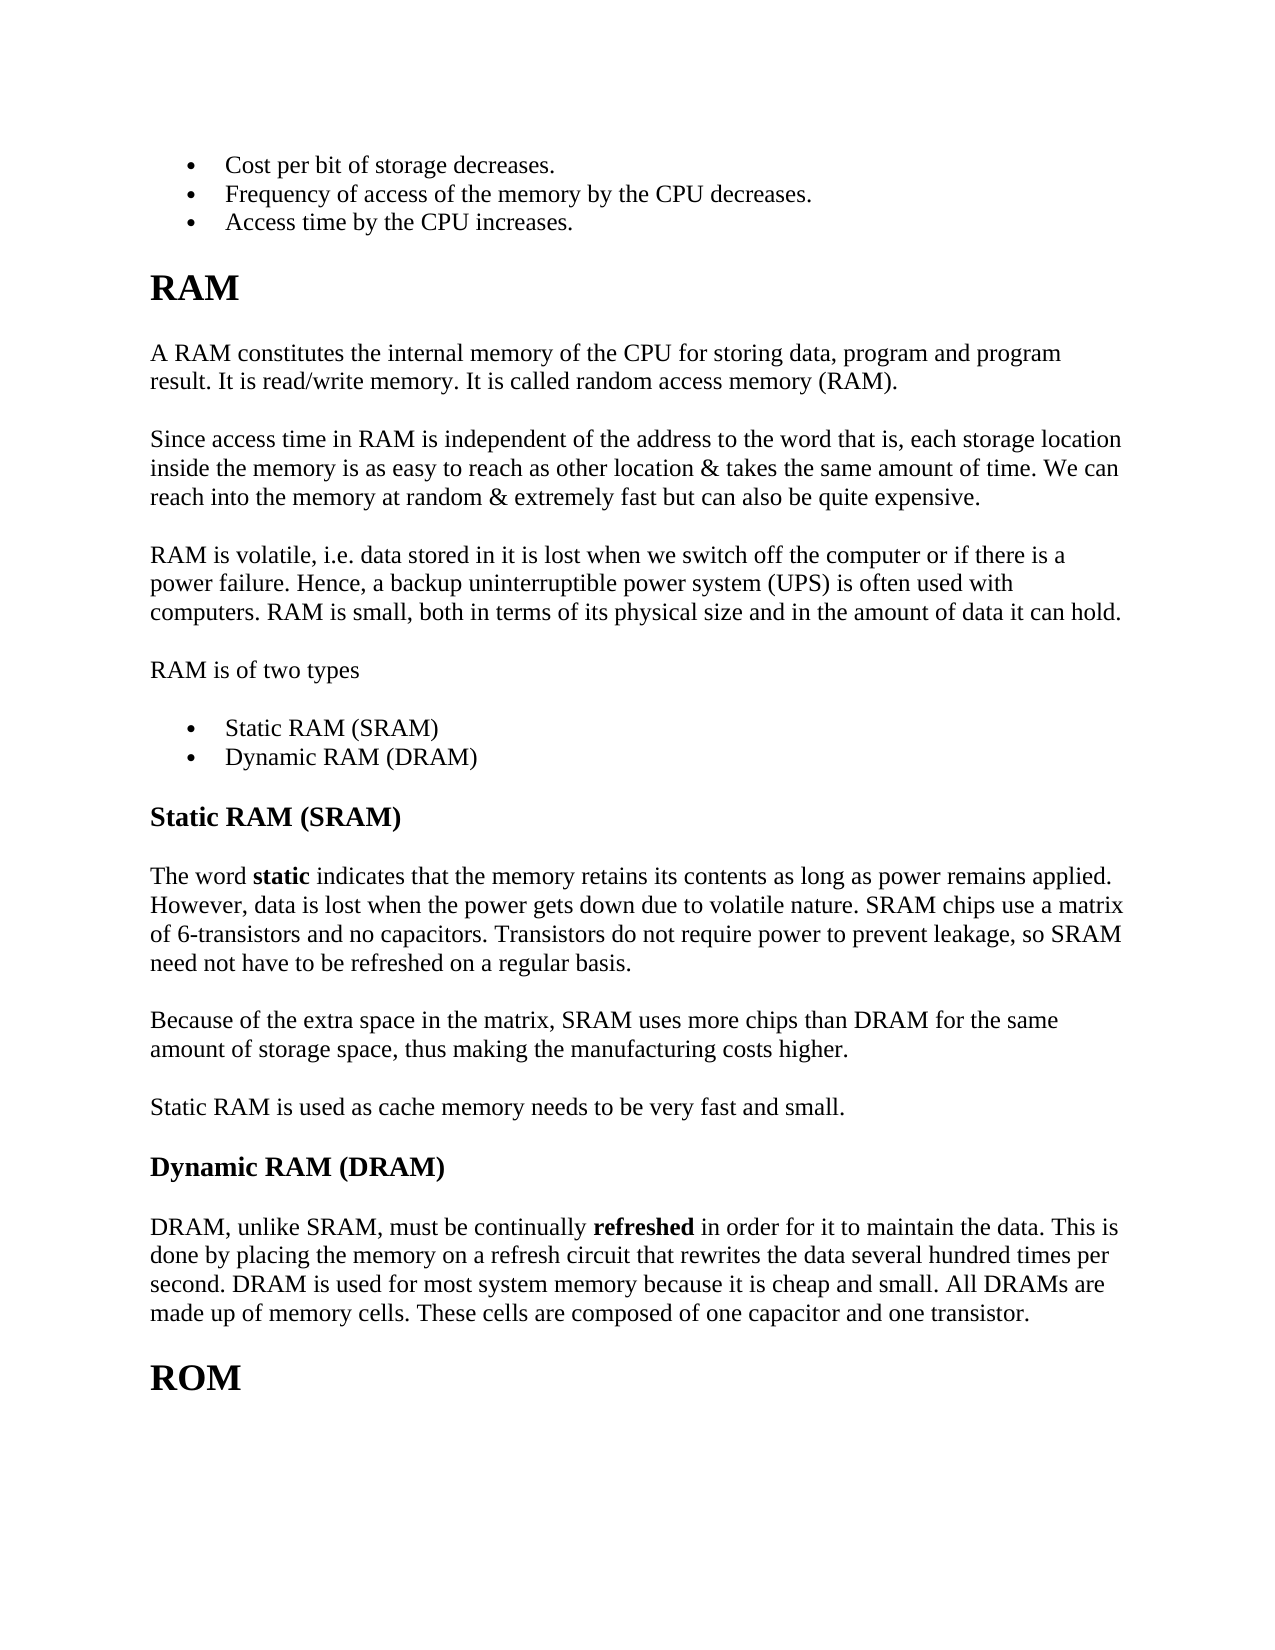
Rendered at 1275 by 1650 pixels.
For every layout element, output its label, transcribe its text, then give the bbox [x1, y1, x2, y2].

text A RAM constitutes the internal memory of the CPU for storing data, program and program result. It is read/write memory. It is called random access memory (RAM). [150, 338, 1125, 395]
list Cost per bit of storage decreases. [187, 150, 1125, 179]
list Static RAM (SRAM) [187, 713, 1125, 742]
list Access time by the CPU increases. [187, 207, 1125, 236]
text Static RAM is used as cache memory needs to be very fast and small. [150, 1092, 1125, 1121]
text RAM is volatile, i.e. data stored in it is lost when we switch off the computer or if there is a power failure. Hence, a backup uninterruptible power system (UPS) is often used with computers. RAM is small, both in terms of its physical size and in the amount of data it can hold. [150, 540, 1125, 626]
list Frequency of access of the memory by the CPU decreases. [187, 179, 1125, 207]
text ROM [150, 1356, 1125, 1399]
text Static RAM (SRAM) [150, 800, 1125, 832]
text Since access time in RAM is independent of the address to the word that is, each storage location inside the memory is as easy to reach as other location & takes the same amount of time. We can reach into the memory at random & extremely fast but can also be quite expensive. [150, 424, 1125, 511]
text Dynamic RAM (DRAM) [150, 1150, 1125, 1182]
list Dynamic RAM (DRAM) [187, 742, 1125, 771]
text RAM is of two types [150, 655, 1125, 684]
text DRAM, unlike SRAM, must be continually refreshed in order for it to maintain the data. This is done by placing the memory on a refresh circuit that rewrites the data several hundred times per second. DRAM is used for most system memory because it is cheap and small. All DRAMs are made up of memory cells. These cells are composed of one capacitor and one transistor. [150, 1212, 1125, 1327]
text The word static indicates that the memory retains its contents as long as power remains applied. However, data is lost when the power gets down due to volatile nature. SRAM chips use a matrix of 6-transistors and no capacitors. Transistors do not require power to prevent leakage, so SRAM need not have to be refreshed on a regular basis. [150, 861, 1125, 976]
text RAM [150, 265, 1125, 308]
text Because of the extra space in the matrix, SRAM uses more chips than DRAM for the same amount of storage space, thus making the manufacturing costs higher. [150, 1006, 1125, 1063]
